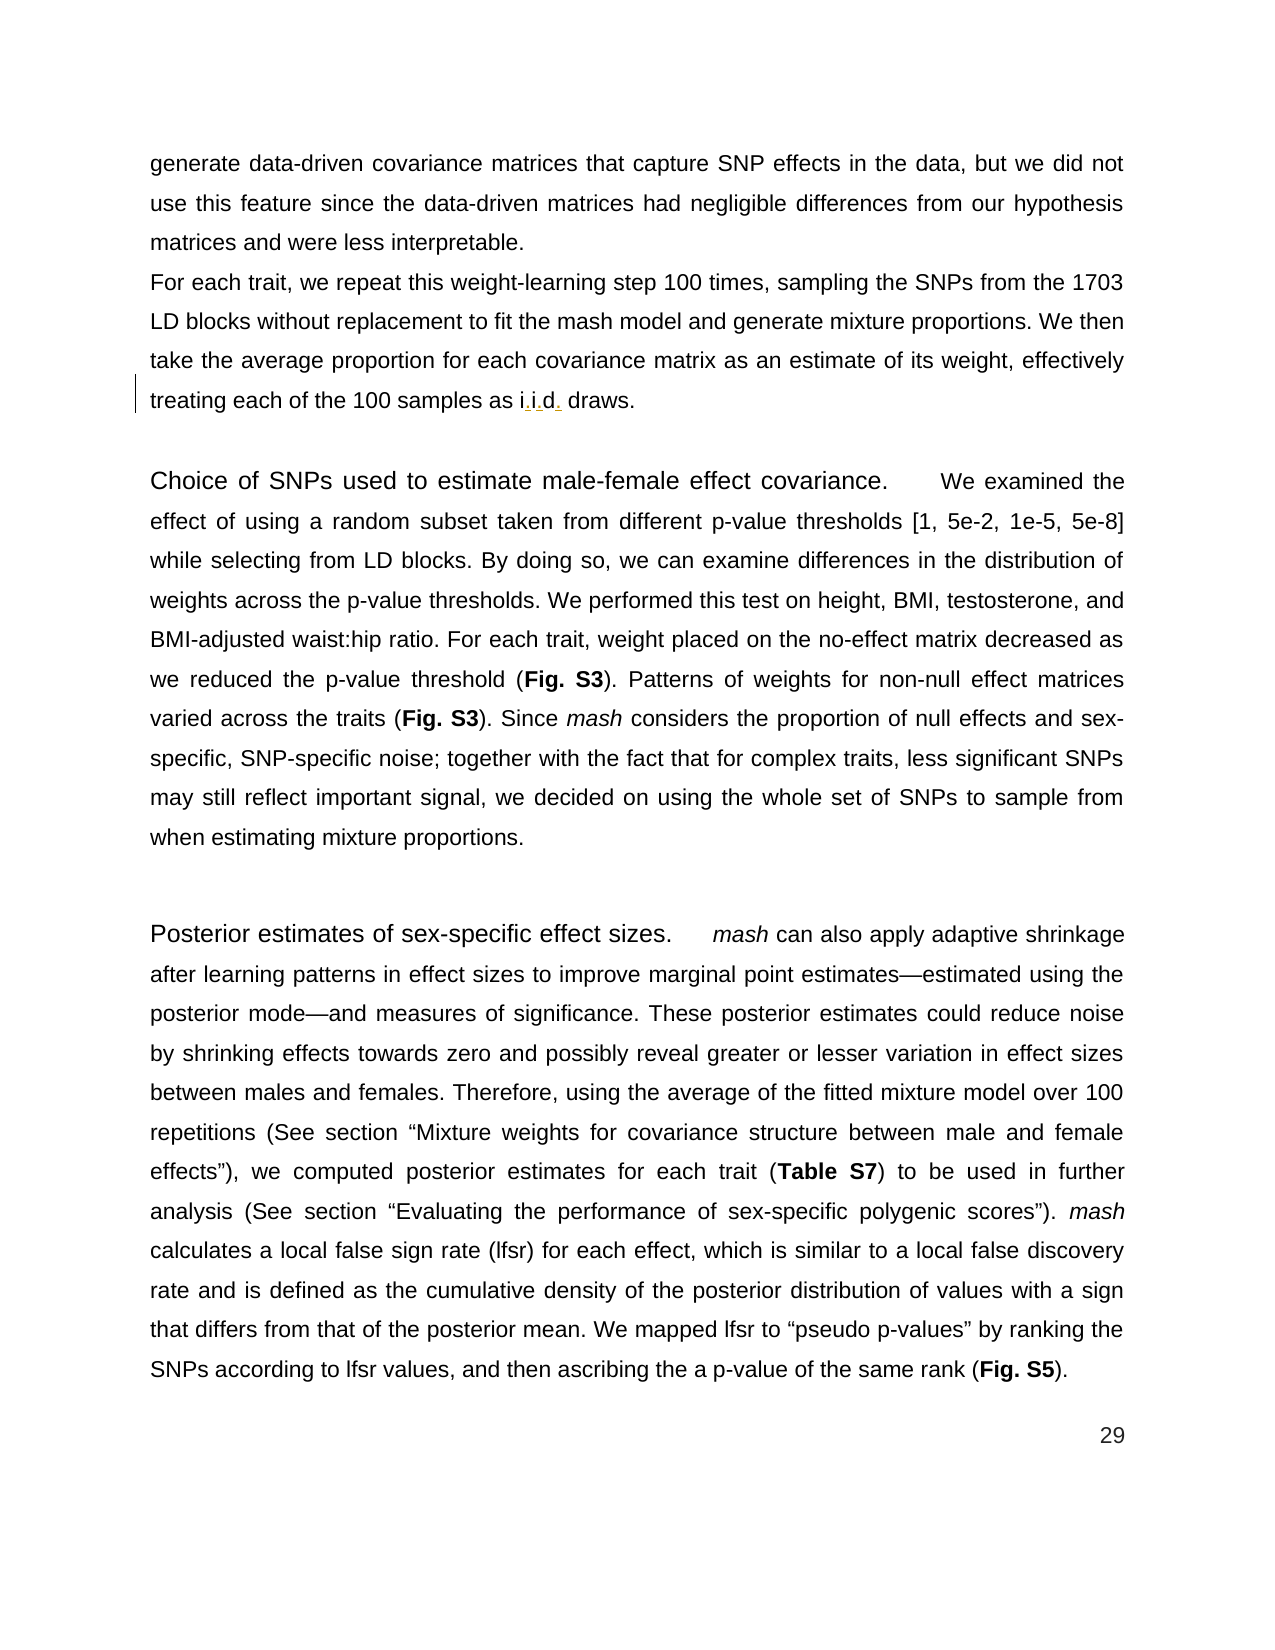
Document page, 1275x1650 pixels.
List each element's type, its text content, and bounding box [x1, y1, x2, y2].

text Choice of SNPs used to estimate male-female effect covariance. We examined the effect of using a random subset taken from different p-value thresholds [1, 5e-2, 1e-5, 5e-8] while selecting from LD blocks. By doing so, we can examine differences in the distribution of weights across the p-value thresholds. We performed this test on height, BMI, testosterone, and BMI-adjusted waist:hip ratio. For each trait, weight placed on the no-effect matrix decreased as we reduced the p-value threshold (Fig. S3). Patterns of weights for non-null effect matrices varied across the traits (Fig. S3). Since mash considers the proportion of null effects and sex-specific, SNP-specific noise; together with the fact that for complex traits, less significant SNPs may still reflect important signal, we decided on using the whole set of SNPs to sample from when estimating mixture proportions. [150, 466, 1125, 850]
text Posterior estimates of sex-specific effect sizes. mash can also apply adaptive shrinkage after learning patterns in effect sizes to improve marginal point estimates—estimated using the posterior mode—and measures of significance. These posterior estimates could reduce noise by shrinking effects towards zero and possibly reveal greater or lesser variation in effect sizes between males and females. Therefore, using the average of the fitted mixture model over 100 repetitions (See section “Mixture weights for covariance structure between male and female effects”), we computed posterior estimates for each trait (Table S7) to be used in further analysis (See section “Evaluating the performance of sex-specific polygenic scores”). mash calculates a local false sign rate (lfsr) for each effect, which is similar to a local false discovery rate and is defined as the cumulative density of the posterior distribution of values with a sign that differs from that of the posterior mean. We mapped lfsr to “pseudo p-values” by ranking the SNPs according to lfsr values, and then ascribing the a p-value of the same rank (Fig. S5). [150, 919, 1125, 1382]
text For each trait, we repeat this weight-learning step 100 times, sampling the SNPs from the 1703 LD blocks without replacement to fit the mash model and generate mixture proportions. We then take the average proportion for each covariance matrix as an estimate of its weight, effectively treating each of the 100 samples as iid draws. [150, 268, 1125, 413]
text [150, 150, 1125, 255]
